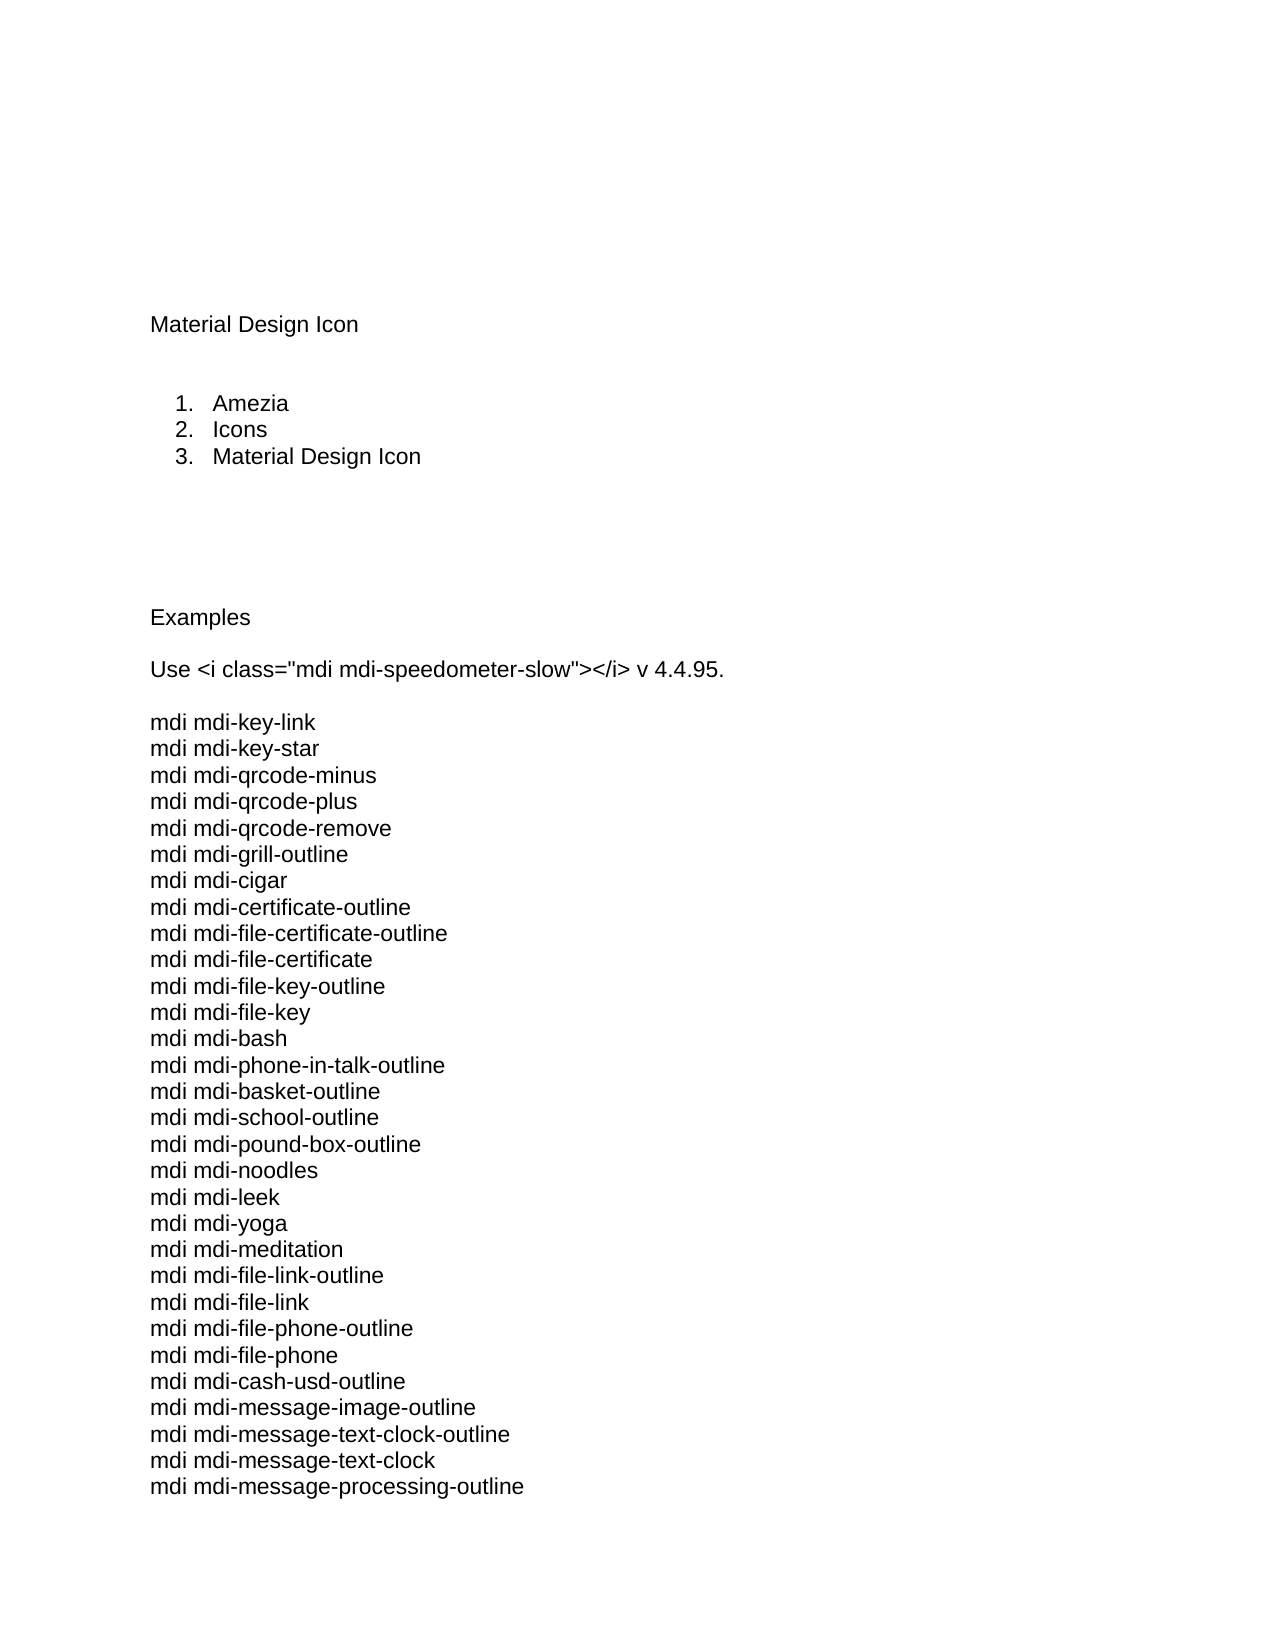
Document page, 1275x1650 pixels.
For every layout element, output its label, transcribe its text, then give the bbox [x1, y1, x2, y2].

list Material Design Icon [175, 443, 1125, 469]
text mdi mdi-message-processing-outline [150, 1473, 1125, 1500]
text mdi mdi-message-image-outline [150, 1394, 1125, 1421]
text mdi mdi-bash [150, 1025, 1125, 1052]
text mdi mdi-key-link [150, 709, 1125, 735]
text mdi mdi-cigar [150, 867, 1125, 893]
text Use <i class="mdi mdi-speedometer-slow"></i> v 4.4.95. [150, 656, 1125, 683]
text mdi mdi-qrcode-remove [150, 814, 1125, 841]
text mdi mdi-message-text-clock-outline [150, 1421, 1125, 1447]
text mdi mdi-key-star [150, 735, 1125, 762]
text mdi mdi-qrcode-minus [150, 762, 1125, 788]
text mdi mdi-qrcode-plus [150, 788, 1125, 814]
text mdi mdi-grill-outline [150, 841, 1125, 867]
text Examples [150, 603, 1125, 630]
text mdi mdi-file-link-outline [150, 1262, 1125, 1289]
text mdi mdi-file-key-outline [150, 973, 1125, 999]
list Icons [175, 416, 1125, 443]
text mdi mdi-basket-outline [150, 1078, 1125, 1104]
text mdi mdi-file-phone [150, 1342, 1125, 1368]
text mdi mdi-message-text-clock [150, 1447, 1125, 1473]
text mdi mdi-file-certificate [150, 946, 1125, 973]
text mdi mdi-yoga [150, 1210, 1125, 1236]
text mdi mdi-school-outline [150, 1104, 1125, 1131]
text mdi mdi-file-key [150, 999, 1125, 1025]
text mdi mdi-pound-box-outline [150, 1131, 1125, 1157]
text mdi mdi-leek [150, 1183, 1125, 1210]
text mdi mdi-cash-usd-outline [150, 1368, 1125, 1394]
text mdi mdi-meditation [150, 1236, 1125, 1262]
text mdi mdi-file-certificate-outline [150, 920, 1125, 946]
text mdi mdi-noodles [150, 1157, 1125, 1183]
text mdi mdi-certificate-outline [150, 893, 1125, 920]
text mdi mdi-file-link [150, 1289, 1125, 1315]
text mdi mdi-phone-in-talk-outline [150, 1052, 1125, 1078]
list Amezia [175, 390, 1125, 416]
text Material Design Icon [150, 311, 1125, 337]
text mdi mdi-file-phone-outline [150, 1315, 1125, 1342]
